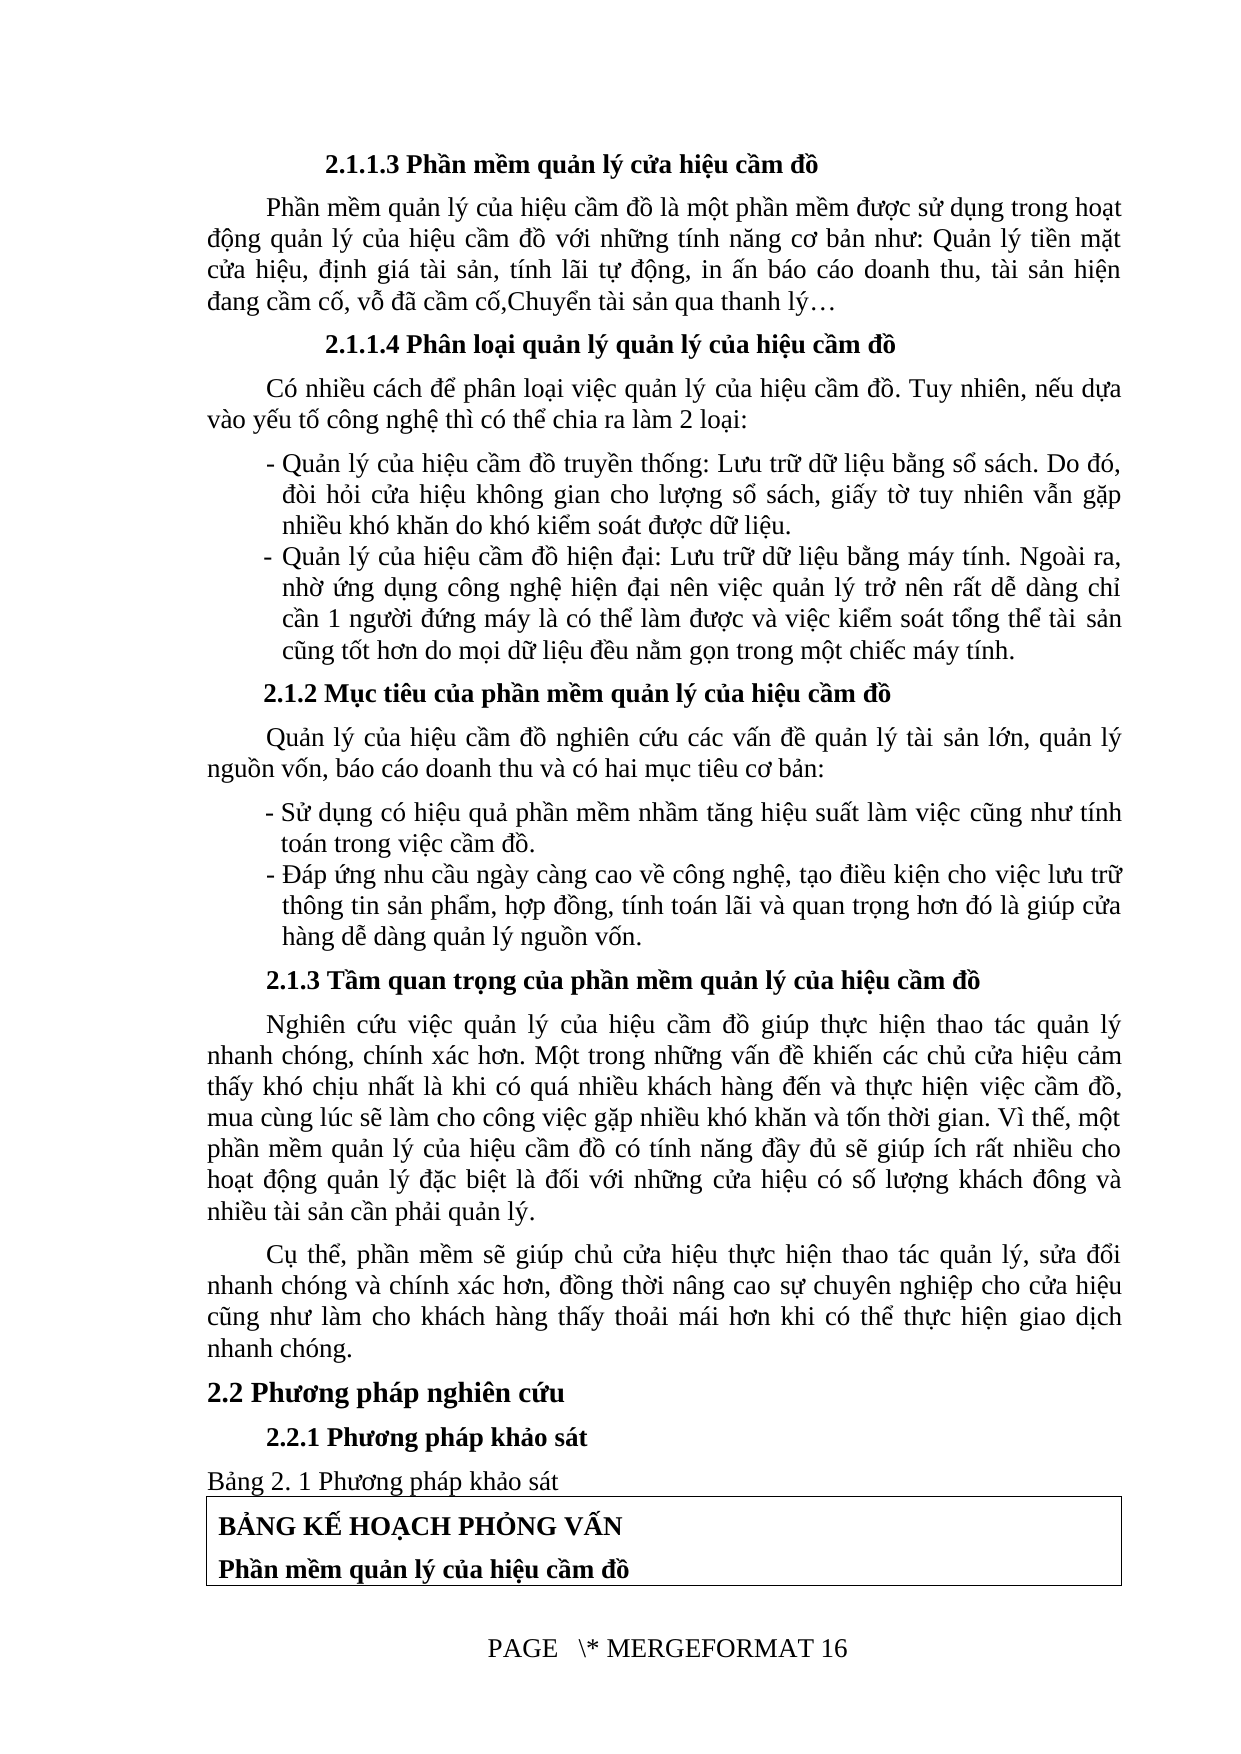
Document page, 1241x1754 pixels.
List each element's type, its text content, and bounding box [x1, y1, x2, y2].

text Quản lý của hiệu cầm đồ nghiên cứu các vấn đề quản lý tài sản lớn, quản lý nguồn vốn, báo cáo doanh thu và có hai mục tiêu cơ bản: [207, 721, 1122, 783]
subtitle 2.1.2 Mục tiêu của phần mềm quản lý của hiệu cầm đồ [207, 677, 1122, 708]
text Cụ thể, phần mềm sẽ giúp chủ cửa hiệu thực hiện thao tác quản lý, sửa đổi nhanh chóng và chính xác hơn, đồng thời nâng cao sự chuyên nghiệp cho cửa hiệu cũng như làm cho khách hàng thấy thoải mái hơn khi có thể thực hiện giao dịch nhanh chóng. [207, 1238, 1122, 1363]
subtitle 2.1.1.3 Phần mềm quản lý cửa hiệu cầm đồ [266, 148, 1122, 179]
list Đáp ứng nhu cầu ngày càng cao về công nghệ, tạo điều kiện cho việc lưu trữ thông tin sản phẩm, hợp đồng, tính toán lãi và quan trọng hơn đó là giúp cửa hàng dễ dàng quản lý nguồn vốn. [266, 858, 1122, 952]
list Quản lý của hiệu cầm đồ truyền thống: Lưu trữ dữ liệu bằng sổ sách. Do đó, đòi hỏi cửa hiệu không gian cho lượng sổ sách, giấy tờ tuy nhiên vẫn gặp nhiều khó khăn do khó kiểm soát được dữ liệu. [266, 447, 1122, 540]
subtitle 2.1.1.4 Phân loại quản lý quản lý của hiệu cầm đồ [266, 328, 1122, 359]
table_header BẢNG KẾ HOẠCH PHỎNG VẤN Phần mềm quản lý của hiệu cầm đồ [207, 1497, 748, 1584]
text Phần mềm quản lý của hiệu cầm đồ là một phần mềm được sử dụng trong hoạt động quản lý của hiệu cầm đồ với những tính năng cơ bản như: Quản lý tiền mặt cửa hiệu, định giá tài sản, tính lãi tự động, in ấn báo cáo doanh thu, tài sản hiện đang cầm cố, vỗ đã cầm cố,Chuyển tài sản qua thanh lý… [207, 191, 1122, 316]
text Nghiên cứu việc quản lý của hiệu cầm đồ giúp thực hiện thao tác quản lý nhanh chóng, chính xác hơn. Một trong những vấn đề khiến các chủ cửa hiệu cảm thấy khó chịu nhất là khi có quá nhiều khách hàng đến và thực hiện việc cầm đồ, mua cùng lúc sẽ làm cho công việc gặp nhiều khó khăn và tốn thời gian. Vì thế, một phần mềm quản lý của hiệu cầm đồ có tính năng đầy đủ sẽ giúp ích rất nhiều cho hoạt động quản lý đặc biệt là đối với những cửa hiệu có số lượng khách đông và nhiều tài sản cần phải quản lý. [207, 1008, 1122, 1226]
text Có nhiều cách để phân loại việc quản lý của hiệu cầm đồ. Tuy nhiên, nếu dựa vào yếu tố công nghệ thì có thể chia ra làm 2 loại: [207, 372, 1122, 434]
subtitle 2.1.3 Tầm quan trọng của phần mềm quản lý của hiệu cầm đồ [207, 964, 1122, 995]
list Quản lý của hiệu cầm đồ hiện đại: Lưu trữ dữ liệu bằng máy tính. Ngoài ra, nhờ ứng dụng công nghệ hiện đại nên việc quản lý trở nên rất dễ dàng chỉ cần 1 người đứng máy là có thể làm được và việc kiểm soát tổng thể tài sản cũng tốt hơn do mọi dữ liệu đều nằm gọn trong một chiếc máy tính. [263, 540, 1122, 665]
table_header [748, 1497, 1121, 1584]
subtitle 2.2 Phương pháp nghiên cứu [207, 1375, 1122, 1409]
subtitle 2.2.1 Phương pháp khảo sát [207, 1421, 1122, 1452]
list Sử dụng có hiệu quả phần mềm nhầm tăng hiệu suất làm việc cũng như tính toán trong việc cầm đồ. [265, 796, 1122, 858]
